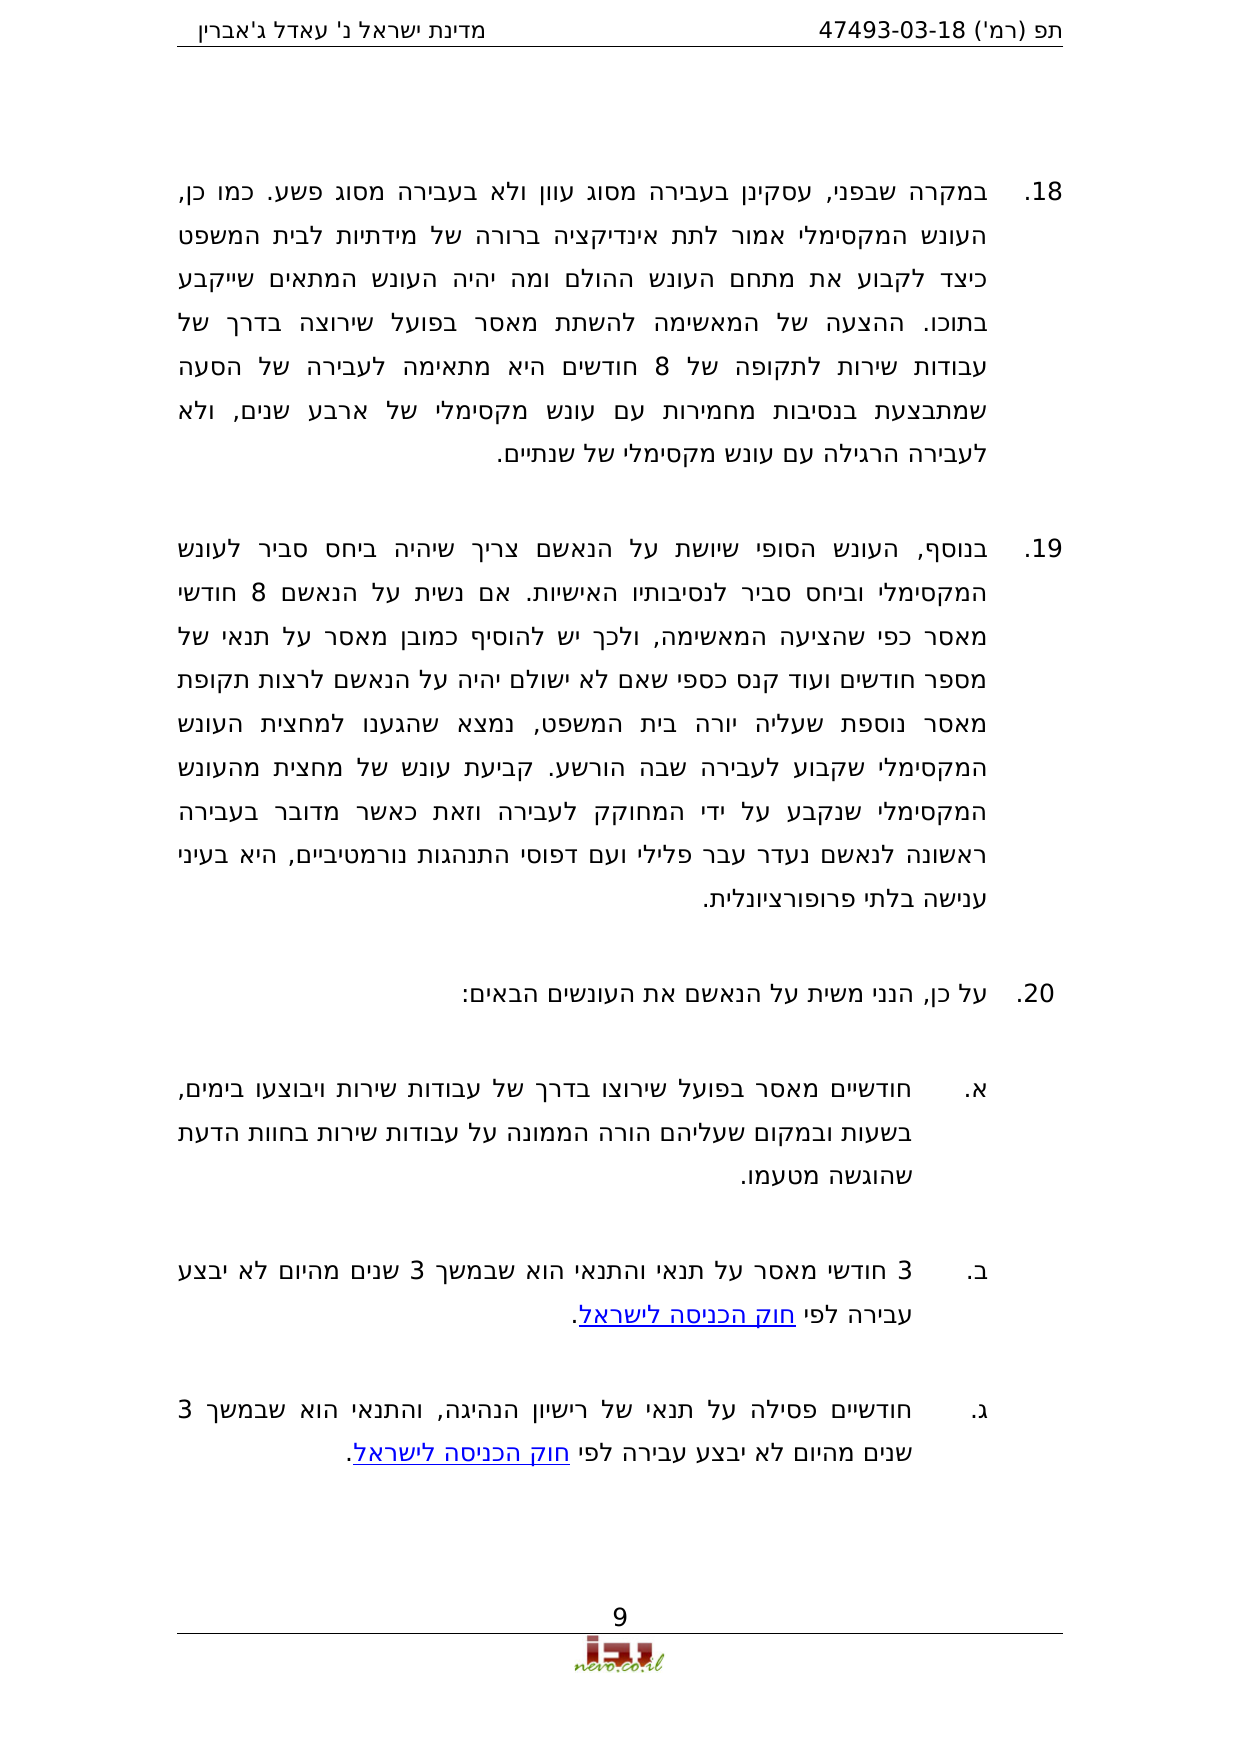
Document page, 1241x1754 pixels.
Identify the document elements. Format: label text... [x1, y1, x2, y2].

text 20. על כן, הנני משית על הנאשם את העונשים הבאים: [177, 979, 1063, 1008]
picture [574, 1635, 666, 1673]
text 18. במקרה שבפני, עסקינן בעבירה מסוג עוון ולא בעבירה מסוג פשע. כמו כן, העונש המקסימלי אמור לתת אינדיקציה ברורה של מידתיות לבית המשפט כיצד לקבוע את מתחם העונש ההולם ומה יהיה העונש המתאים שייקבע בתוכו. ההצעה של המאשימה להשתת מאסר בפועל שירוצה בדרך של עבודות שירות לתקופה של 8 חודשים היא מתאימה לעבירה של הסעה שמתבצעת בנסיבות מחמירות עם עונש מקסימלי של ארבע שנים, ולא לעבירה הרגילה עם עונש מקסימלי של שנתיים. [177, 177, 1063, 469]
text א. חודשיים מאסר בפועל שירוצו בדרך של עבודות שירות ויבוצעו בימים, בשעות ובמקום שעליהם הורה הממונה על עבודות שירות בחוות הדעת שהוגשה מטעמו. [177, 1074, 988, 1191]
text ג. חודשיים פסילה על תנאי של רישיון הנהיגה, והתנאי הוא שבמשך 3 שנים מהיום לא יבצע עבירה לפי חוק הכניסה לישראל. [177, 1395, 988, 1468]
text 19. בנוסף, העונש הסופי שיושת על הנאשם צריך שיהיה ביחס סביר לעונש המקסימלי וביחס סביר לנסיבותיו האישיות. אם נשית על הנאשם 8 חודשי מאסר כפי שהציעה המאשימה, ולכך יש להוסיף כמובן מאסר על תנאי של מספר חודשים ועוד קנס כספי שאם לא ישולם יהיה על הנאשם לרצות תקופת מאסר נוספת שעליה יורה בית המשפט, נמצא שהגענו למחצית העונש המקסימלי שקבוע לעבירה שבה הורשע. קביעת עונש של מחצית מהעונש המקסימלי שנקבע על ידי המחוקק לעבירה וזאת כאשר מדובר בעבירה ראשונה לנאשם נעדר עבר פלילי ועם דפוסי התנהגות נורמטיביים, היא בעיני ענישה בלתי פרופורציונלית. [177, 534, 1063, 914]
text ב. 3 חודשי מאסר על תנאי והתנאי הוא שבמשך 3 שנים מהיום לא יבצע עבירה לפי חוק הכניסה לישראל. [177, 1256, 988, 1329]
